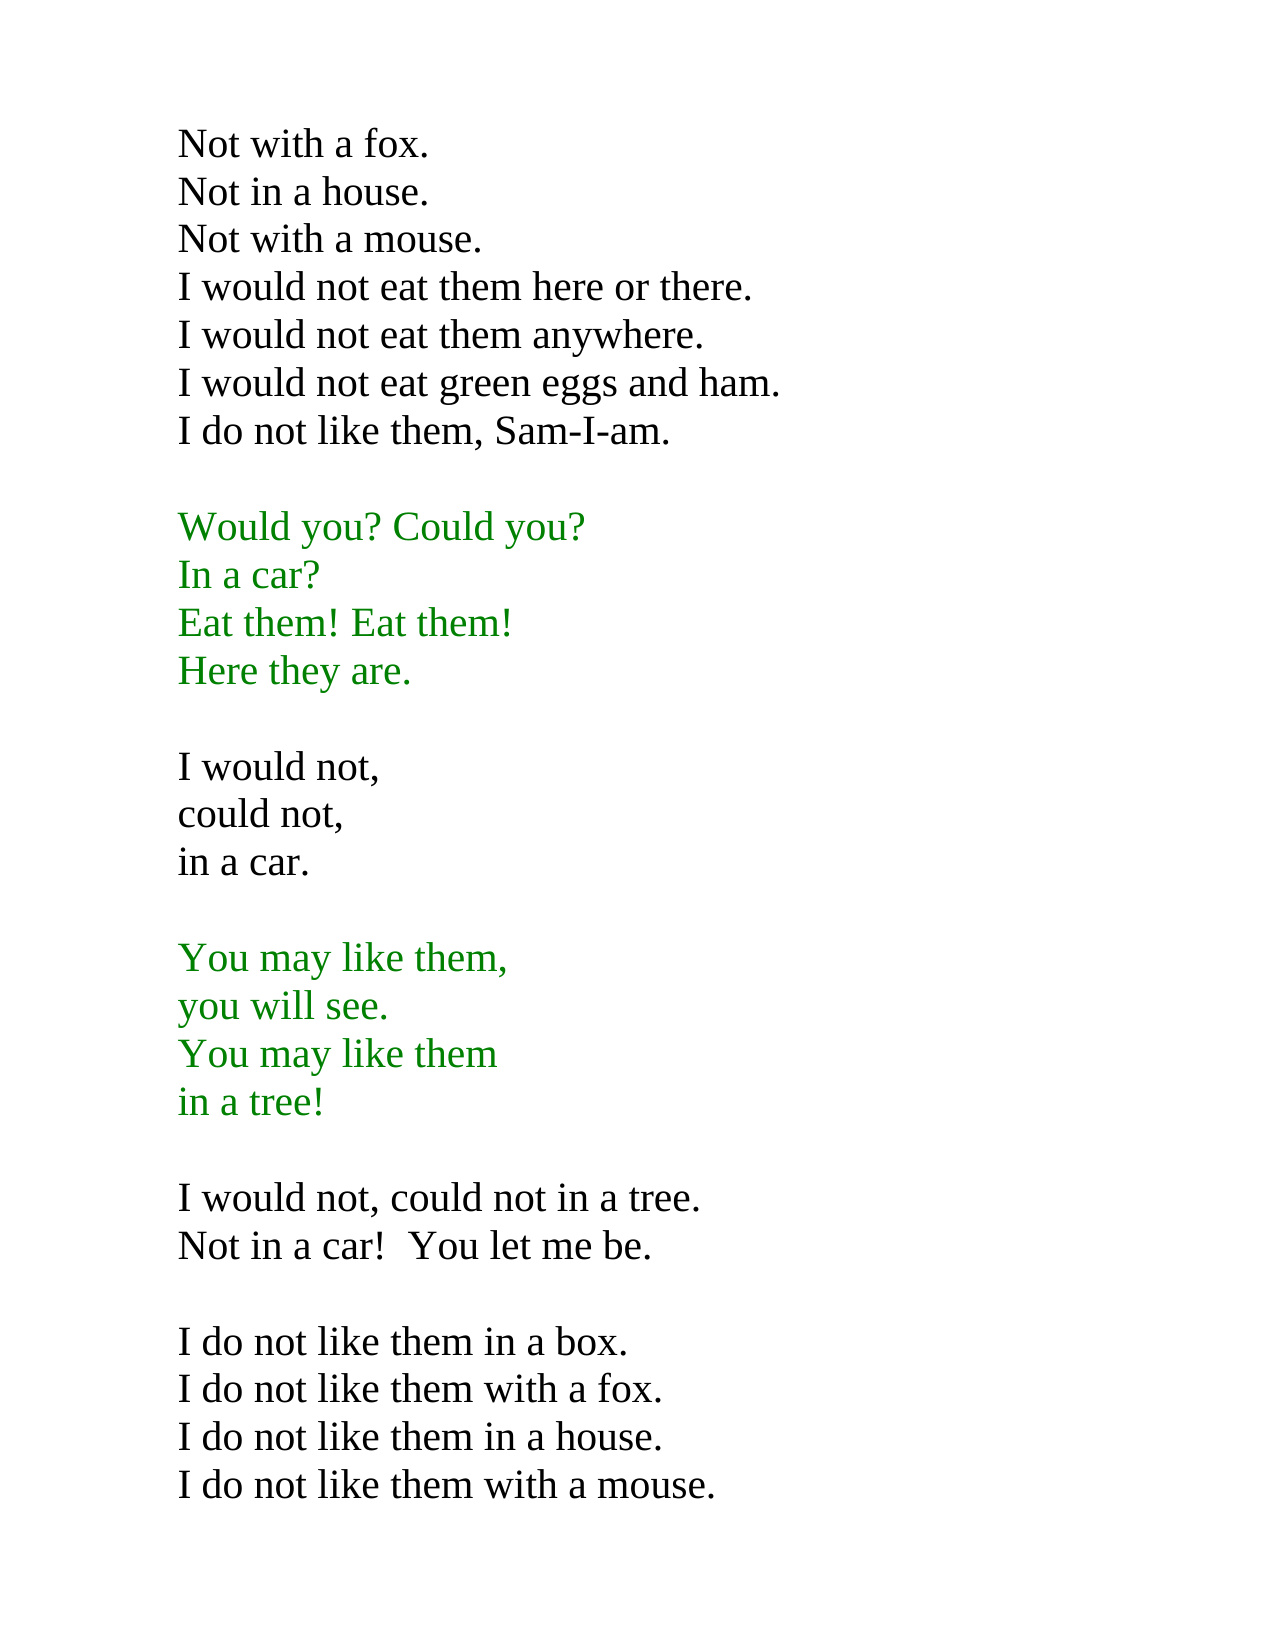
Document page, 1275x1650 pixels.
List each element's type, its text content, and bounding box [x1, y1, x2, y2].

text I do not like them, Sam-I-am. [177, 406, 1186, 453]
text I would not, [177, 741, 1186, 789]
text I do not like them with a fox. [177, 1364, 1186, 1412]
text I do not like them in a house. [177, 1412, 1186, 1460]
text could not, [177, 789, 1186, 837]
text You may like them [177, 1028, 1186, 1076]
text in a car. [177, 837, 1186, 885]
text You may like them, [177, 933, 1186, 981]
text I do not like them in a box. [177, 1316, 1186, 1364]
text I would not eat green eggs and ham. [177, 358, 1186, 406]
text in a tree! [177, 1076, 1186, 1124]
text In a car? [177, 549, 1186, 597]
text I would not eat them here or there. [177, 262, 1186, 310]
text you will see. [177, 981, 1186, 1028]
text Would you? Could you? [177, 501, 1186, 549]
text I would not, could not in a tree. [177, 1172, 1186, 1220]
text I do not like them with a mouse. [177, 1460, 1186, 1508]
text Not with a fox. [177, 118, 1186, 166]
text I would not eat them anywhere. [177, 310, 1186, 358]
text Eat them! Eat them! [177, 597, 1186, 645]
text Not in a house. [177, 166, 1186, 214]
text Not with a mouse. [177, 214, 1186, 262]
text Here they are. [177, 645, 1186, 693]
text Not in a car! You let me be. [177, 1220, 1186, 1268]
